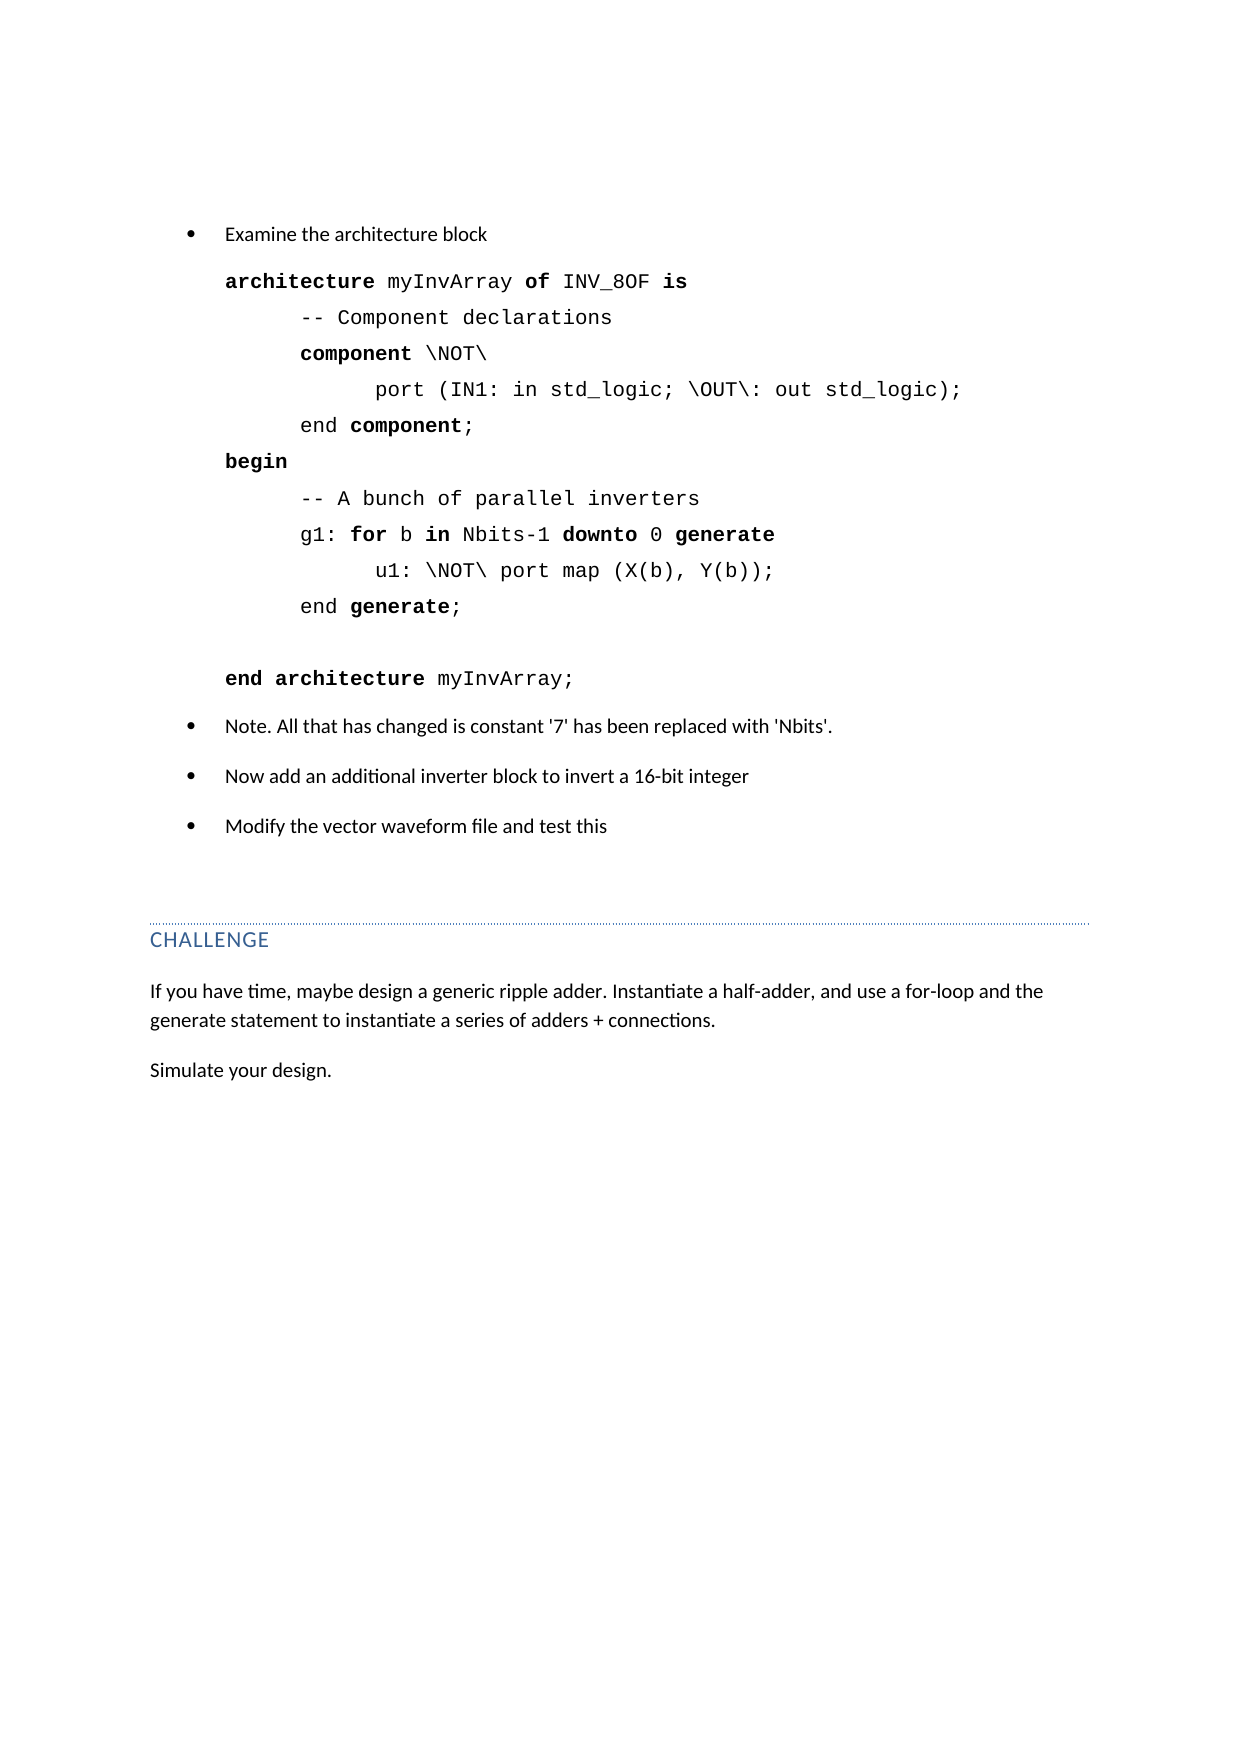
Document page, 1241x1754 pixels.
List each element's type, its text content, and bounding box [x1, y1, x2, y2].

text component \NOT\ [225, 343, 1090, 367]
text -- A bunch of parallel inverters [225, 488, 1090, 511]
list Examine the architecture block [187, 221, 1090, 246]
subtitle ChALLENGE [150, 923, 1090, 953]
text If you have time, maybe design a generic ripple adder. Instantiate a half-adder, and use a for-loop and the generate statement to instantiate a series of adders + connections. [150, 978, 1090, 1032]
text g1: for b in Nbits-1 downto 0 generate [225, 524, 1090, 547]
text -- Component declarations [225, 307, 1090, 331]
list Note. All that has changed is constant '7' has been replaced with 'Nbits'. [187, 713, 1090, 738]
text end component; [225, 415, 1090, 439]
text end generate; [225, 596, 1090, 620]
list Modify the vector waveform file and test this [187, 813, 1090, 838]
text Simulate your design. [150, 1057, 1090, 1082]
text u1: \NOT\ port map (X(b), Y(b)); [225, 560, 1090, 584]
text port (IN1: in std_logic; \OUT\: out std_logic); [225, 379, 1090, 403]
list Now add an additional inverter block to invert a 16-bit integer [187, 763, 1090, 788]
text end architecture myInvArray; [225, 668, 1090, 692]
text begin [225, 452, 1090, 475]
text architecture myInvArray of INV_8OF is [225, 271, 1090, 294]
